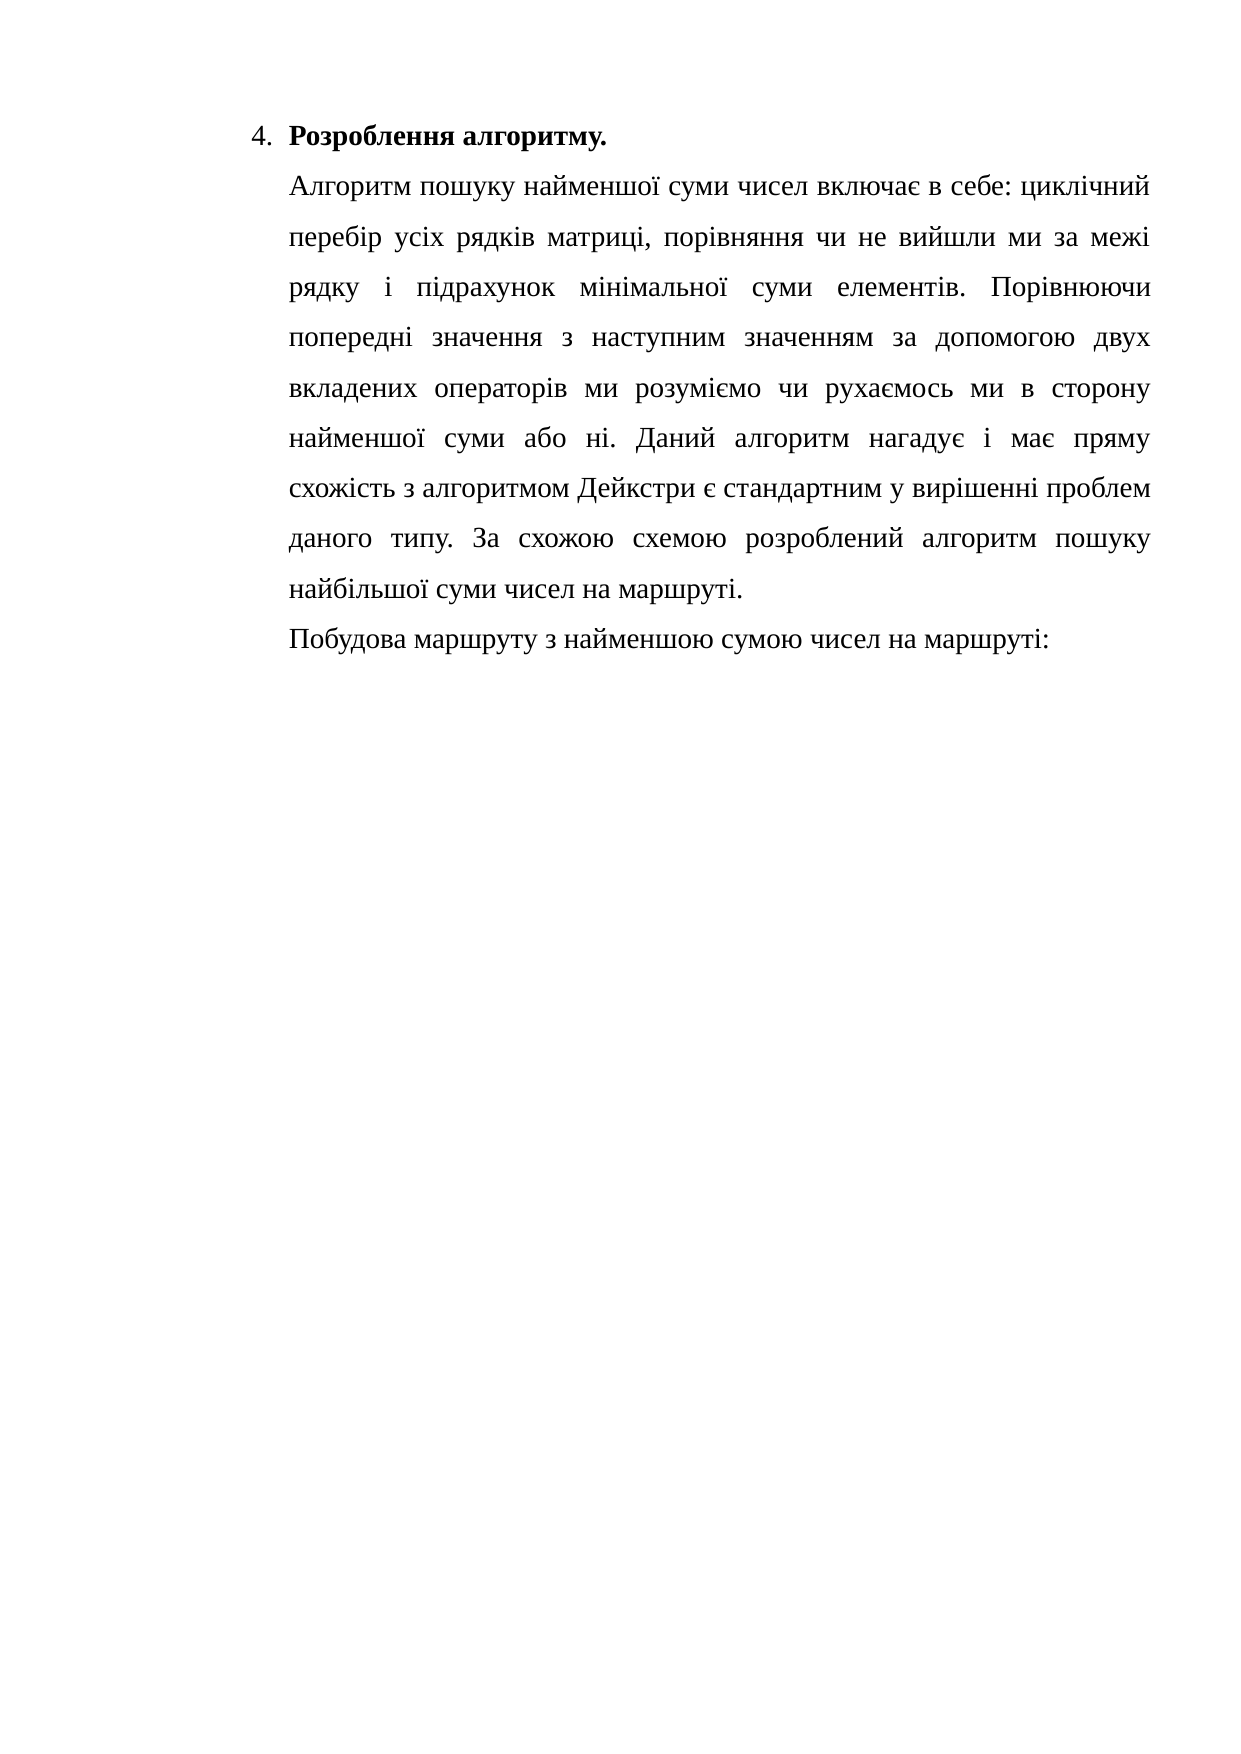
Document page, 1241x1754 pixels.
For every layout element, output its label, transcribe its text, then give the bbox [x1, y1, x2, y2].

list Розроблення алгоритму. [251, 118, 1152, 152]
list Алгоритм пошуку найменшої суми чисел включає в себе: циклічний перебір усіх рядків матриці, порівняння чи не вийшли ми за межі рядку і підрахунок мінімальної суми елементів. Порівнюючи попередні значення з наступним значенням за допомогою двух вкладених операторів ми розуміємо чи рухаємось ми в сторону найменшої суми або ні. Даний алгоритм нагадує і має пряму схожість з алгоритмом Дейкстри є стандартним у вирішенні проблем даного типу. За схожою схемою розроблений алгоритм пошуку найбільшої суми чисел на маршруті. [288, 168, 1152, 604]
list Побудова маршруту з найменшою сумою чисел на маршруті: [288, 621, 1152, 655]
